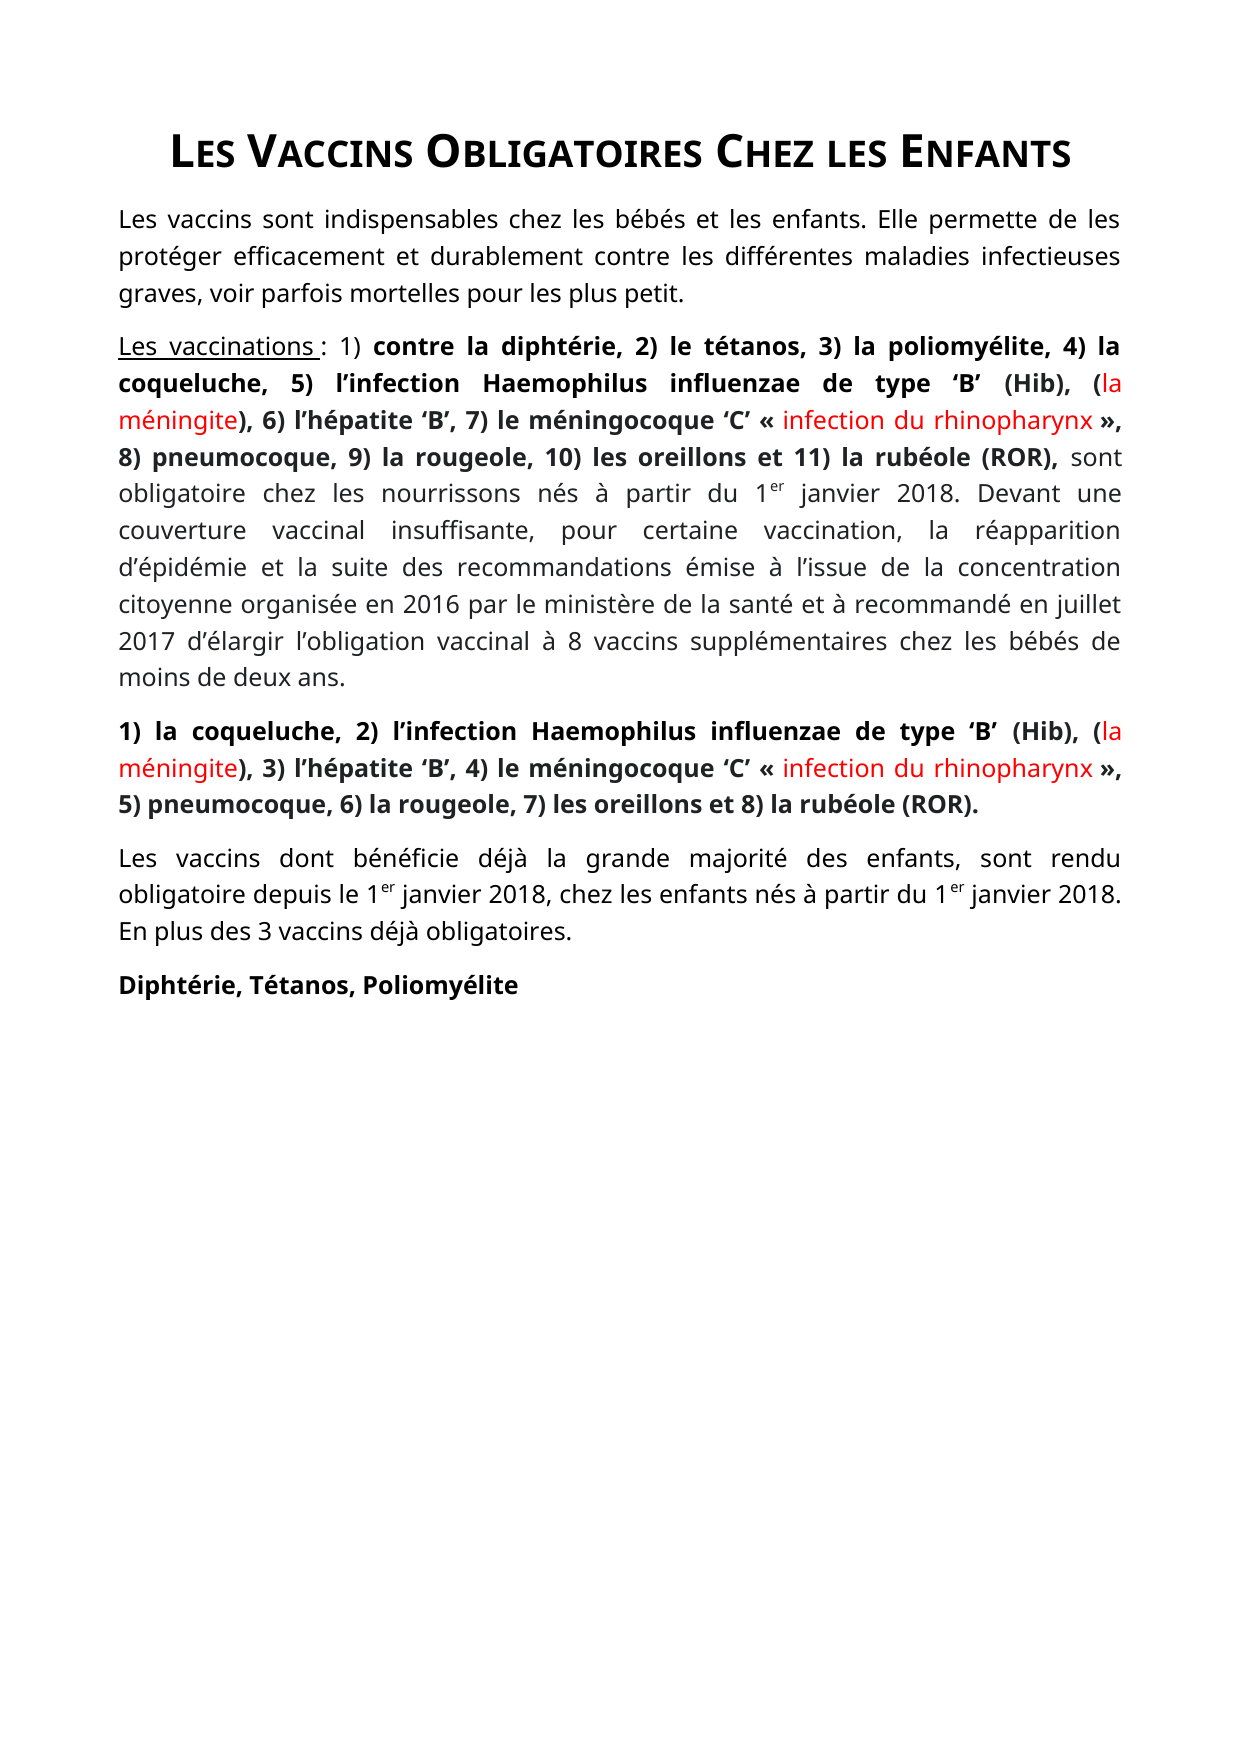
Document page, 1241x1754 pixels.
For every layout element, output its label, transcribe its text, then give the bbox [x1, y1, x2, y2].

text Les Vaccins Obligatoires Chez les Enfants [118, 118, 1122, 181]
text Diphtérie, Tétanos, Poliomyélite [118, 967, 1122, 1001]
text 1) la coqueluche, 2) l’infection Haemophilus influenzae de type ‘B’ (Hib), (la méningite), 3) l’hépatite ‘B’, 4) le méningocoque ‘C’ « infection du rhinopharynx », 5) pneumocoque, 6) la rougeole, 7) les oreillons et 8) la rubéole (ROR). [118, 713, 1122, 821]
text Les vaccinations : 1) contre la diphtérie, 2) le tétanos, 3) la poliomyélite, 4) la coqueluche, 5) l’infection Haemophilus influenzae de type ‘B’ (Hib), (la méningite), 6) l’hépatite ‘B’, 7) le méningocoque ‘C’ « infection du rhinopharynx », 8) pneumocoque, 9) la rougeole, 10) les oreillons et 11) la rubéole (ROR), sont obligatoire chez les nourrissons nés à partir du 1er janvier 2018. Devant une couverture vaccinal insuffisante, pour certaine vaccination, la réapparition d’épidémie et la suite des recommandations émise à l’issue de la concentration citoyenne organisée en 2016 par le ministère de la santé et à recommandé en juillet 2017 d’élargir l’obligation vaccinal à 8 vaccins supplémentaires chez les bébés de moins de deux ans. [118, 329, 1122, 439]
text Les vaccins dont bénéficie déjà la grande majorité des enfants, sont rendu obligatoire depuis le 1er janvier 2018, chez les enfants nés à partir du 1er janvier 2018. En plus des 3 vaccins déjà obligatoires. [118, 840, 1122, 948]
text Les vaccins sont indispensables chez les bébés et les enfants. Elle permette de les protéger efficacement et durablement contre les différentes maladies infectieuses graves, voir parfois mortelles pour les plus petit. [118, 202, 1122, 310]
